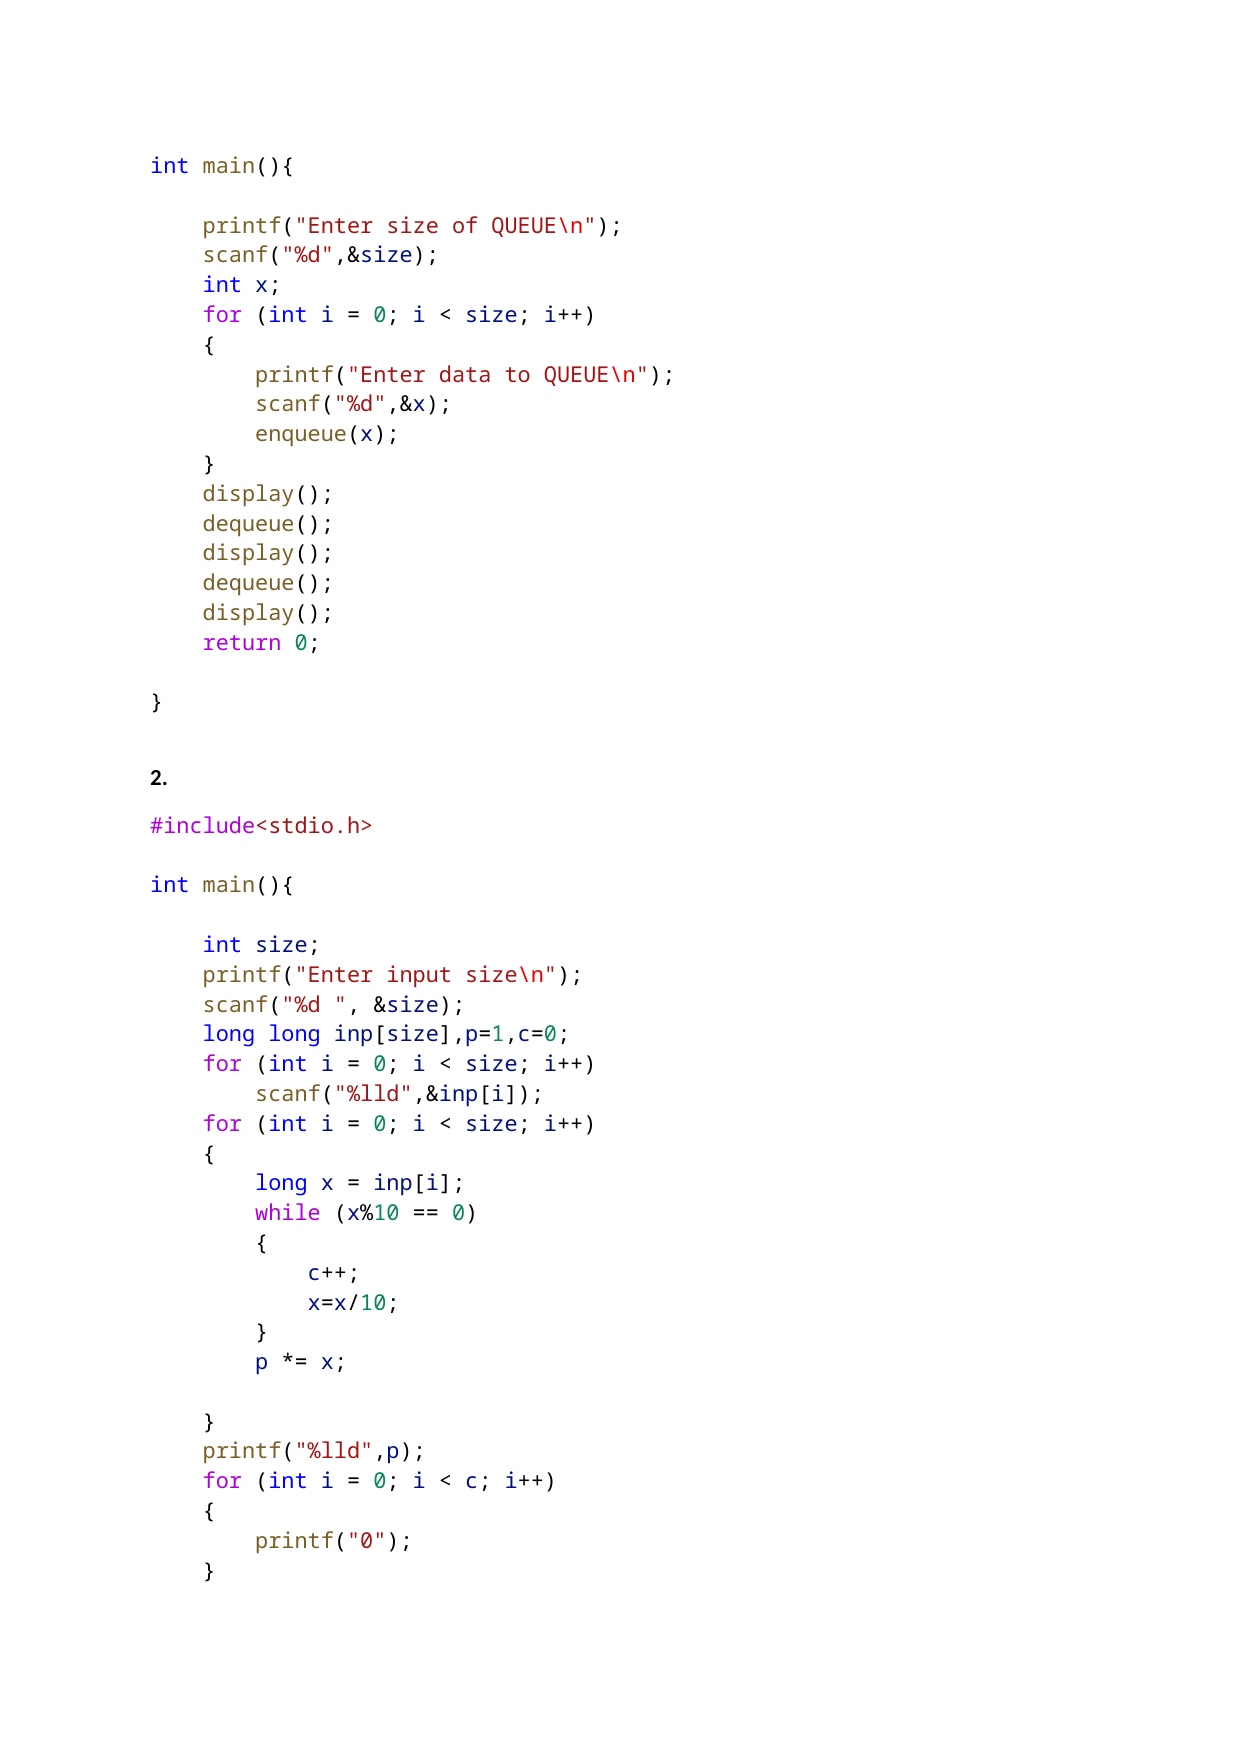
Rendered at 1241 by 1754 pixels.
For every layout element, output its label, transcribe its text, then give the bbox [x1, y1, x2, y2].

text scanf("%lld",&inp[i]); [150, 1078, 1090, 1108]
text scanf("%d ", &size); [150, 988, 1090, 1018]
text { [150, 1495, 1090, 1525]
text display(); [150, 478, 1090, 507]
text dequeue(); [150, 507, 1090, 537]
text for (int i = 0; i < c; i++) [150, 1465, 1090, 1495]
text } [150, 1316, 1090, 1346]
text 2. [150, 763, 1090, 791]
text display(); [150, 597, 1090, 627]
text dequeue(); [150, 567, 1090, 597]
text p *= x; [150, 1346, 1090, 1376]
text int size; [150, 929, 1090, 959]
text c++; [150, 1257, 1090, 1286]
text } [150, 1406, 1090, 1435]
text while (x%10 == 0) [150, 1197, 1090, 1227]
text } [150, 448, 1090, 478]
text display(); [150, 537, 1090, 567]
text { [150, 1137, 1090, 1167]
text { [150, 1227, 1090, 1257]
text scanf("%d",&size); [150, 239, 1090, 269]
text printf("Enter input size\n"); [150, 959, 1090, 988]
text long long inp[size],p=1,c=0; [150, 1018, 1090, 1048]
text printf("Enter data to QUEUE\n"); [150, 358, 1090, 388]
text printf("0"); [150, 1525, 1090, 1554]
text printf("%lld",p); [150, 1435, 1090, 1465]
text enqueue(x); [150, 418, 1090, 448]
text for (int i = 0; i < size; i++) [150, 299, 1090, 329]
text scanf("%d",&x); [150, 388, 1090, 418]
text } [150, 686, 1090, 716]
text x=x/10; [150, 1286, 1090, 1316]
text } [150, 1554, 1090, 1584]
text for (int i = 0; i < size; i++) [150, 1108, 1090, 1137]
text return 0; [150, 627, 1090, 656]
text printf("Enter size of QUEUE\n"); [150, 209, 1090, 239]
text int main(){ [150, 869, 1090, 899]
text for (int i = 0; i < size; i++) [150, 1048, 1090, 1078]
text long x = inp[i]; [150, 1167, 1090, 1197]
text int x; [150, 269, 1090, 299]
text int main(){ [150, 150, 1090, 180]
text #include<stdio.h> [150, 810, 1090, 839]
text { [150, 329, 1090, 358]
